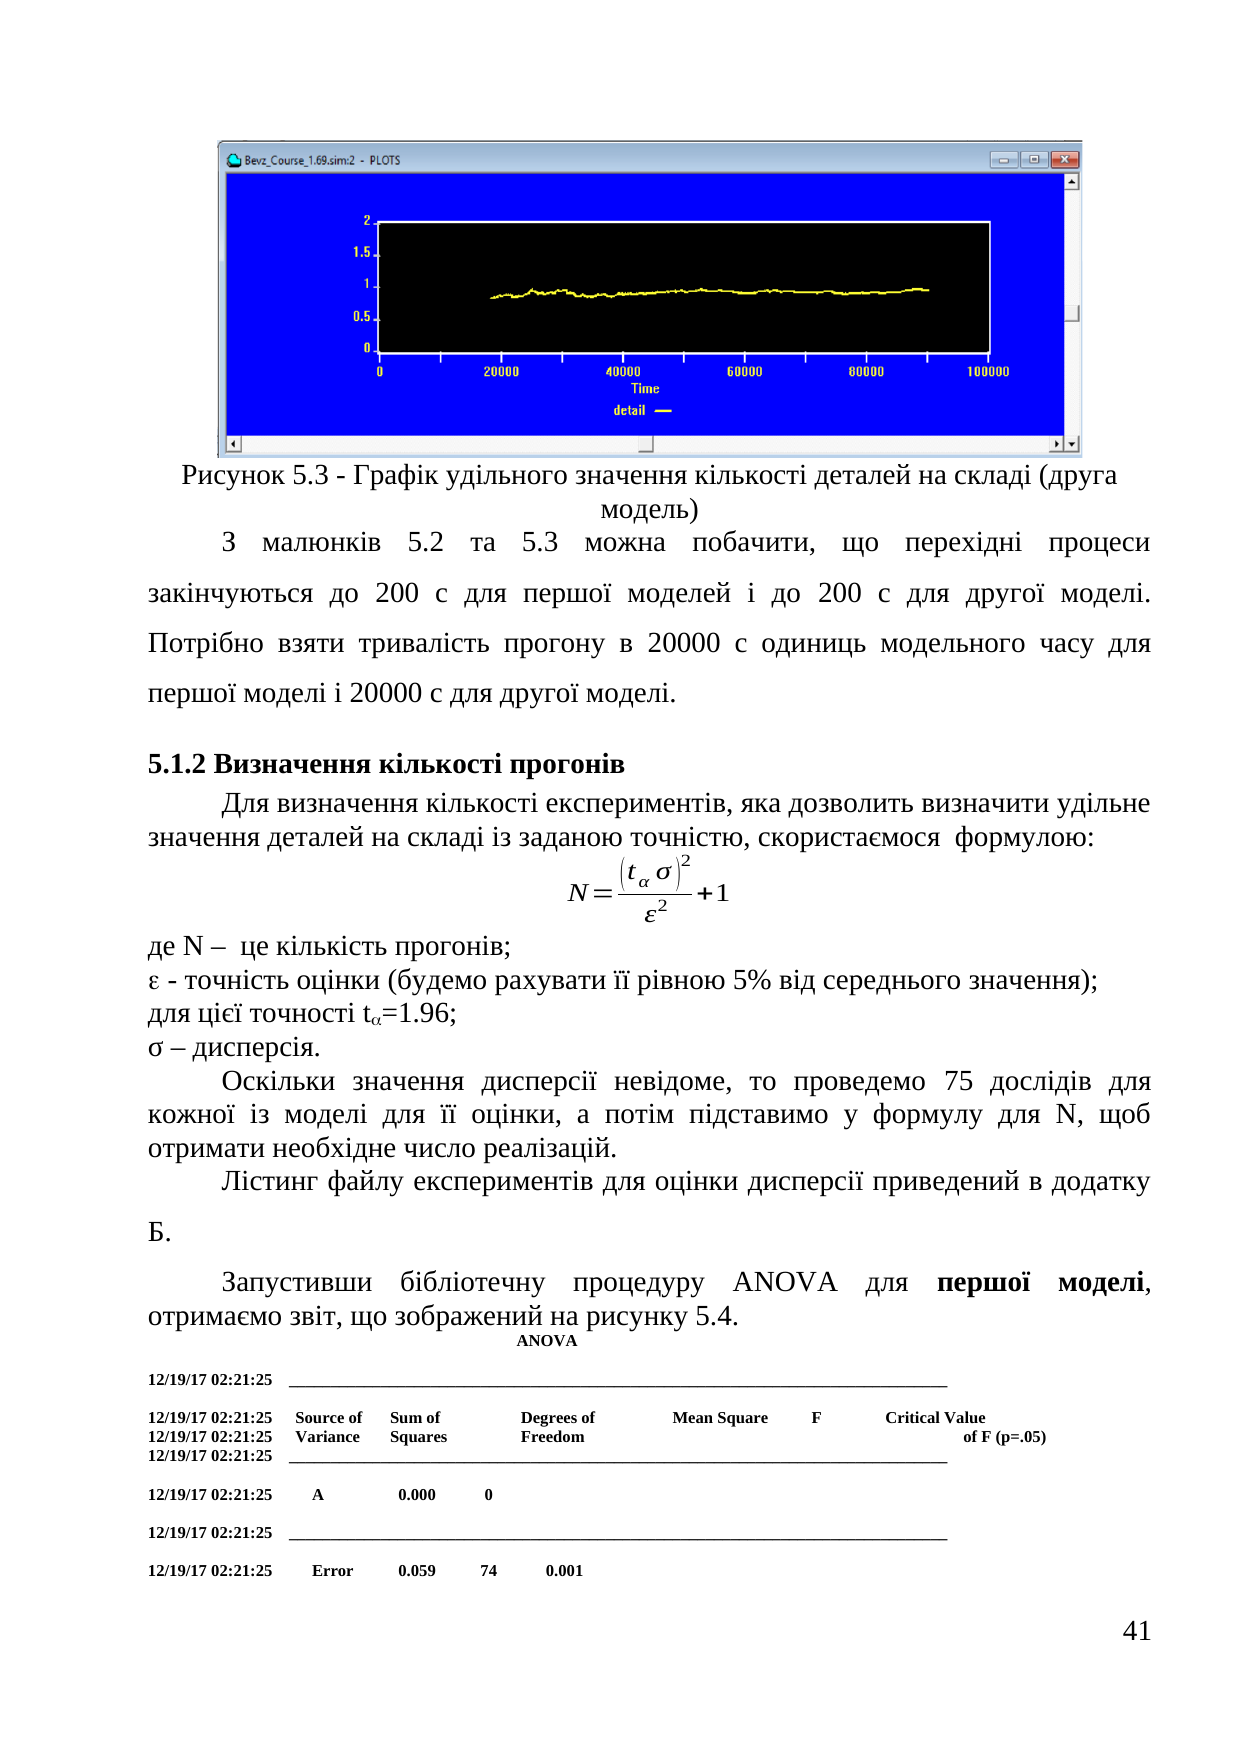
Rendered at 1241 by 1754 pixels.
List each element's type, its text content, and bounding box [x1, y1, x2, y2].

text 12/19/17 02:21:25 Source of Sum of Degrees of Mean Square F Critical Value [148, 1408, 1152, 1427]
text Запустивши бібліотечну процедуру ANOVA для першої моделі, отримаємо звіт, що зображений на рисунку 5.4. [148, 1264, 1152, 1331]
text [148, 1523, 1152, 1542]
text де N – це кількість прогонів; [148, 928, 1152, 962]
text 12/19/17 02:21:25 A 0.000 0 [148, 1484, 1152, 1504]
text З малюнків 5.2 та 5.3 можна побачити, що перехідні процеси закінчуються до 200 c для першої моделей і до 200 с для другої моделі. Потрібно взяти тривалість прогону в 20000 с одиниць модельного часу для першої моделі і 20000 с для другої моделі. [148, 524, 1152, 709]
text 12/19/17 02:21:25 _______________________________________________________________________________ [148, 1446, 1152, 1465]
text σ – дисперсія. [148, 1029, 1152, 1063]
text 12/19/17 02:21:25 Error 0.059 74 0.001 [148, 1561, 1152, 1580]
text 12/19/17 02:21:25 _______________________________________________________________________________ [148, 1369, 1152, 1389]
text ANOVA [148, 1331, 1152, 1350]
text - точність оцінки (будемо рахувати її рівною 5% від середнього значення); [148, 962, 1152, 996]
text для цієї точності t=1.96; [148, 996, 1152, 1029]
text Лістинг файлу експериментів для оцінки дисперсії приведений в додатку Б. [148, 1163, 1152, 1247]
text 12/19/17 02:21:25 Variance Squares Freedom of F (p=.05) [148, 1427, 1152, 1446]
text Оскільки значення дисперсії невідоме, то проведемо 75 дослідів для кожної із моделі для її оцінки, а потім підставимо у формулу для N, щоб отримати необхідне число реалізацій. [148, 1063, 1152, 1163]
subtitle 5.1.2 Визначення кількості прогонів [148, 747, 1152, 780]
picture [217, 140, 1083, 458]
text Рисунок 5.3 - Графік удільного значення кількості деталей на складі (друга модель) [148, 457, 1152, 524]
text Для визначення кількості експериментів, яка дозволить визначити удільне значення деталей на складі із заданою точністю, скористаємося формулою: [148, 785, 1152, 852]
